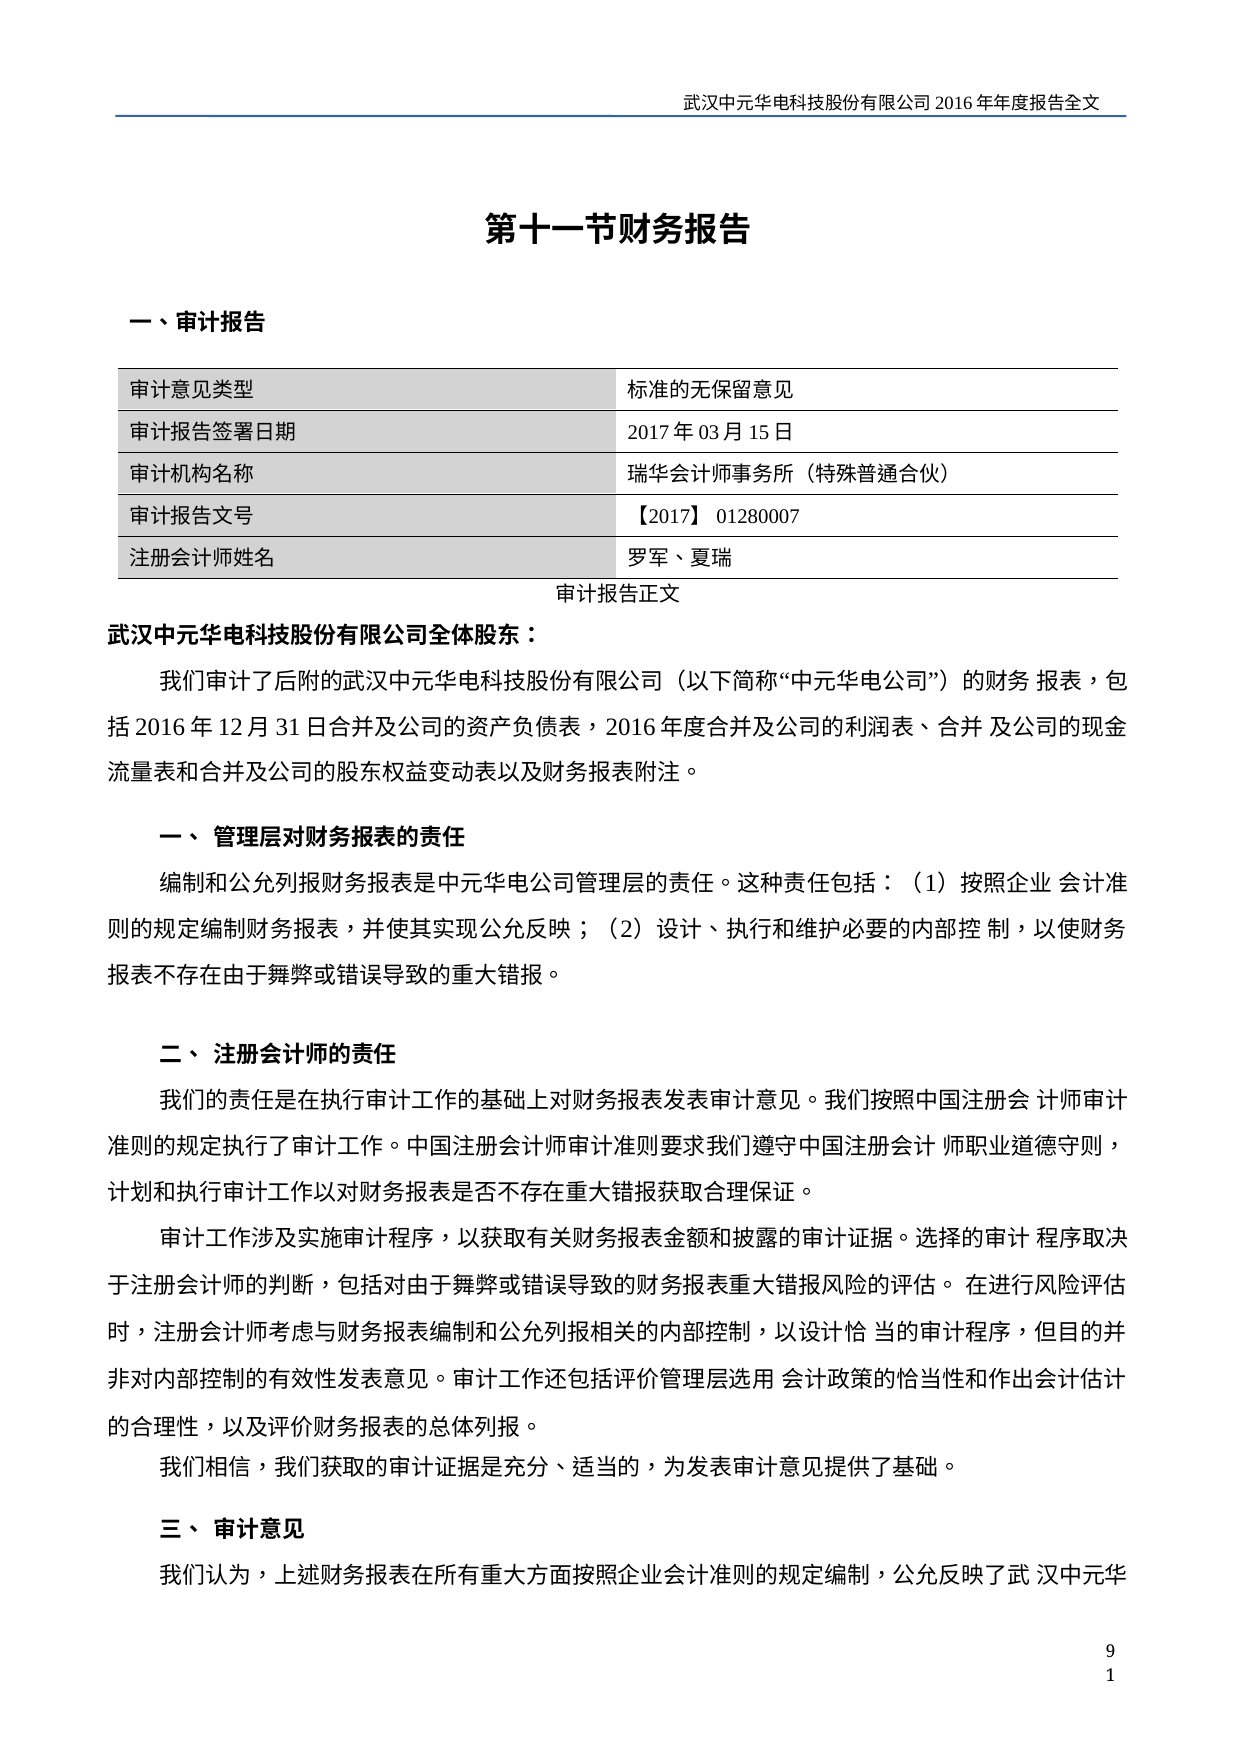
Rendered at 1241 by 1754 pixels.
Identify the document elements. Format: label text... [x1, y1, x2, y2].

text 三、 审计意见 [107, 1501, 1128, 1547]
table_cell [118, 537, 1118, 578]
text 二、 注册会计师的责任 [107, 1026, 1128, 1072]
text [107, 1547, 1128, 1593]
text 审计工作涉及实施审计程序，以获取有关财务报表金额和披露的审计证据。选择的审计 程序取决于注册会计师的判断，包括对由于舞弊或错误导致的财务报表重大错报风险的评估。 在进行风险评估时，注册会计师考虑与财务报表编制和公允列报相关的内部控制，以设计恰 当的审计程序，但目的并非对内部控制的有效性发表意见。审计工作还包括评价管理层选用 会计政策的恰当性和作出会计估计的合理性，以及评价财务报表的总体列报。 [107, 1209, 1128, 1444]
text 我们的责任是在执行审计工作的基础上对财务报表发表审计意见。我们按照中国注册会 计师审计准则的规定执行了审计工作。中国注册会计师审计准则要求我们遵守中国注册会计 师职业道德守则，计划和执行审计工作以对财务报表是否不存在重大错报获取合理保证。 [107, 1072, 1128, 1209]
text 我们审计了后附的武汉中元华电科技股份有限公司（以下简称“中元华电公司”）的财务 报表，包括2016年12月31日合并及公司的资产负债表，2016年度合并及公司的利润表、合并 及公司的现金流量表和合并及公司的股东权益变动表以及财务报表附注。 [107, 653, 1128, 789]
text 第十一节财务报告 [107, 206, 1128, 251]
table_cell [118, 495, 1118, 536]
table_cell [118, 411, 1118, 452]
text 一、 管理层对财务报表的责任 [107, 808, 1128, 854]
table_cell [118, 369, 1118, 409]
text 武汉中元华电科技股份有限公司全体股东： [107, 607, 1128, 653]
text 编制和公允列报财务报表是中元华电公司管理层的责任。这种责任包括：（1）按照企业 会计准则的规定编制财务报表，并使其实现公允反映；（2）设计、执行和维护必要的内部控 制，以使财务报表不存在由于舞弊或错误导致的重大错报。 [107, 854, 1128, 992]
text 审计报告正文 [107, 579, 1128, 607]
text 我们相信，我们获取的审计证据是充分、适当的，为发表审计意见提供了基础。 [107, 1451, 1128, 1482]
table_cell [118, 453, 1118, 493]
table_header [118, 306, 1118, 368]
